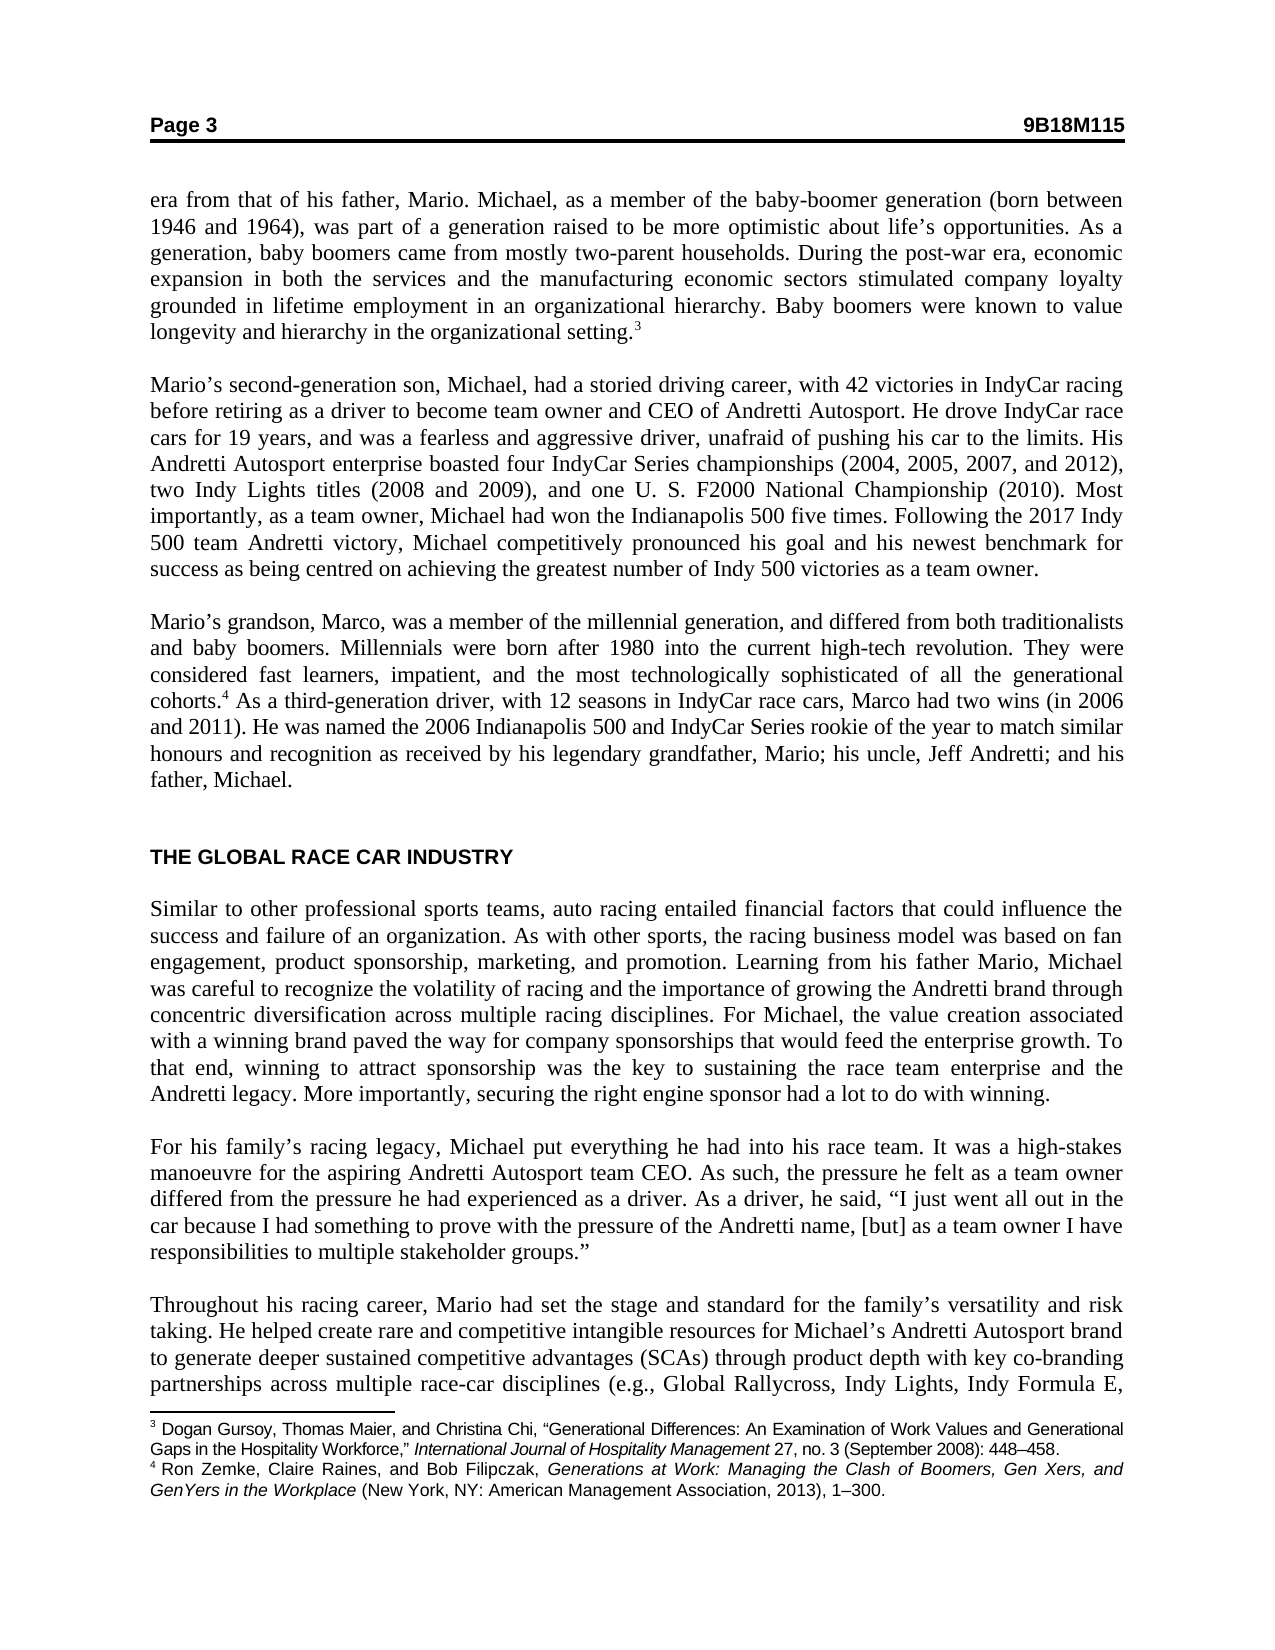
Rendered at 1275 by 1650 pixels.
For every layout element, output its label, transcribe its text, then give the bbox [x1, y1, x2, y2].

text Similar to other professional sports teams, auto racing entailed financial factors that could influence the success and failure of an organization. As with other sports, the racing business model was based on fan engagement, product sponsorship, marketing, and promotion. Learning from his father Mario, Michael was careful to recognize the volatility of racing and the importance of growing the Andretti brand through concentric diversification across multiple racing disciplines. For Michael, the value creation associated with a winning brand paved the way for company sponsorships that would feed the enterprise growth. To that end, winning to attract sponsorship was the key to sustaining the race team enterprise and the Andretti legacy. More importantly, securing the right engine sponsor had a lot to do with winning. [150, 896, 1125, 1106]
text For his family’s racing legacy, Michael put everything he had into his race team. It was a high-stakes manoeuvre for the aspiring Andretti Autosport team CEO. As such, the pressure he felt as a team owner differed from the pressure he had experienced as a driver. As a driver, he said, “I just went all out in the car because I had something to prove with the pressure of the Andretti name, [but] as a team owner I have responsibilities to multiple stakeholder groups.” [150, 1133, 1125, 1264]
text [150, 1291, 1125, 1396]
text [150, 186, 1125, 344]
text The Global Race Car Industry [150, 845, 1125, 869]
text Mario’s grandson, Marco, was a member of the millennial generation, and differed from both traditionalists and baby boomers. Millennials were born after 1980 into the current high-tech revolution. They were considered fast learners, impatient, and the most technologically sophisticated of all the generational cohorts. As a third-generation driver, with 12 seasons in IndyCar race cars, Marco had two wins (in 2006 and 2011). He was named the 2006 Indianapolis 500 and IndyCar Series rookie of the year to match similar honours and recognition as received by his legendary grandfather, Mario; his uncle, Jeff Andretti; and his father, Michael. [150, 608, 1125, 792]
text Mario’s second-generation son, Michael, had a storied driving career, with 42 victories in IndyCar racing before retiring as a driver to become team owner and CEO of Andretti Autosport. He drove IndyCar race cars for 19 years, and was a fearless and aggressive driver, unafraid of pushing his car to the limits. His Andretti Autosport enterprise boasted four IndyCar Series championships (2004, 2005, 2007, and 2012), two Indy Lights titles (2008 and 2009), and one U. S. F2000 National Championship (2010). Most importantly, as a team owner, Michael had won the Indianapolis 500 five times. Following the 2017 Indy 500 team Andretti victory, Michael competitively pronounced his goal and his newest benchmark for success as being centred on achieving the greatest number of Indy 500 victories as a team owner. [150, 371, 1125, 582]
